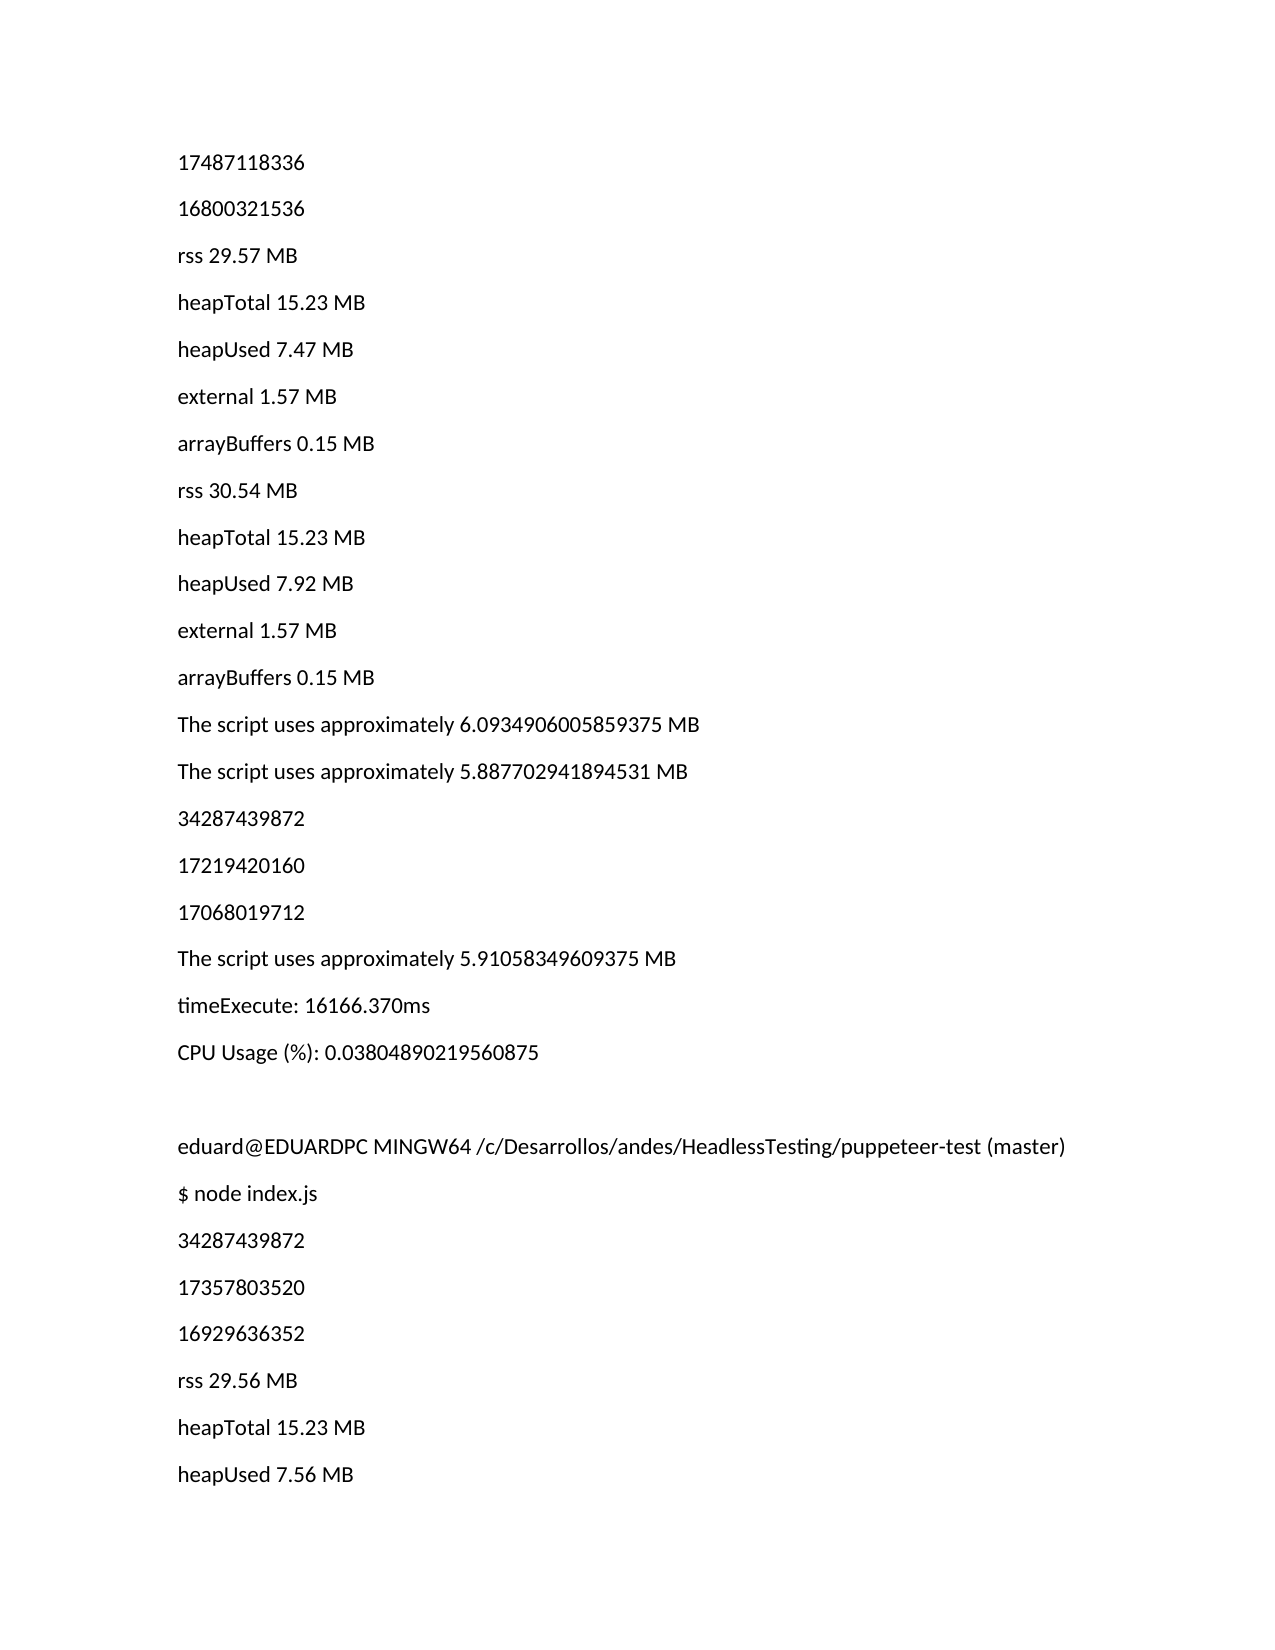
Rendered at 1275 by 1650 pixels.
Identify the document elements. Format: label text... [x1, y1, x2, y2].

text heapTotal 15.23 MB [177, 1413, 1098, 1441]
text heapTotal 15.23 MB [177, 523, 1098, 551]
text The script uses approximately 5.91058349609375 MB [177, 944, 1098, 972]
text 34287439872 [177, 804, 1098, 832]
text heapUsed 7.47 MB [177, 335, 1098, 363]
text eduard@EDUARDPC MINGW64 /c/Desarrollos/andes/HeadlessTesting/puppeteer-test (master) [177, 1132, 1098, 1160]
text timeExecute: 16166.370ms [177, 991, 1098, 1019]
text arrayBuffers 0.15 MB [177, 663, 1098, 691]
text rss 29.57 MB [177, 241, 1098, 269]
text external 1.57 MB [177, 382, 1098, 410]
text arrayBuffers 0.15 MB [177, 429, 1098, 457]
text $ node index.js [177, 1179, 1098, 1207]
text 17068019712 [177, 898, 1098, 926]
text 34287439872 [177, 1226, 1098, 1254]
text 17357803520 [177, 1273, 1098, 1301]
text heapTotal 15.23 MB [177, 288, 1098, 316]
text 16929636352 [177, 1319, 1098, 1347]
text 17487118336 [177, 148, 1098, 176]
text The script uses approximately 5.887702941894531 MB [177, 757, 1098, 785]
text heapUsed 7.92 MB [177, 569, 1098, 597]
text The script uses approximately 6.0934906005859375 MB [177, 710, 1098, 738]
text heapUsed 7.56 MB [177, 1460, 1098, 1488]
text external 1.57 MB [177, 616, 1098, 644]
text CPU Usage (%): 0.03804890219560875 [177, 1038, 1098, 1066]
text 17219420160 [177, 851, 1098, 879]
text 16800321536 [177, 194, 1098, 222]
text rss 29.56 MB [177, 1366, 1098, 1394]
text rss 30.54 MB [177, 476, 1098, 504]
